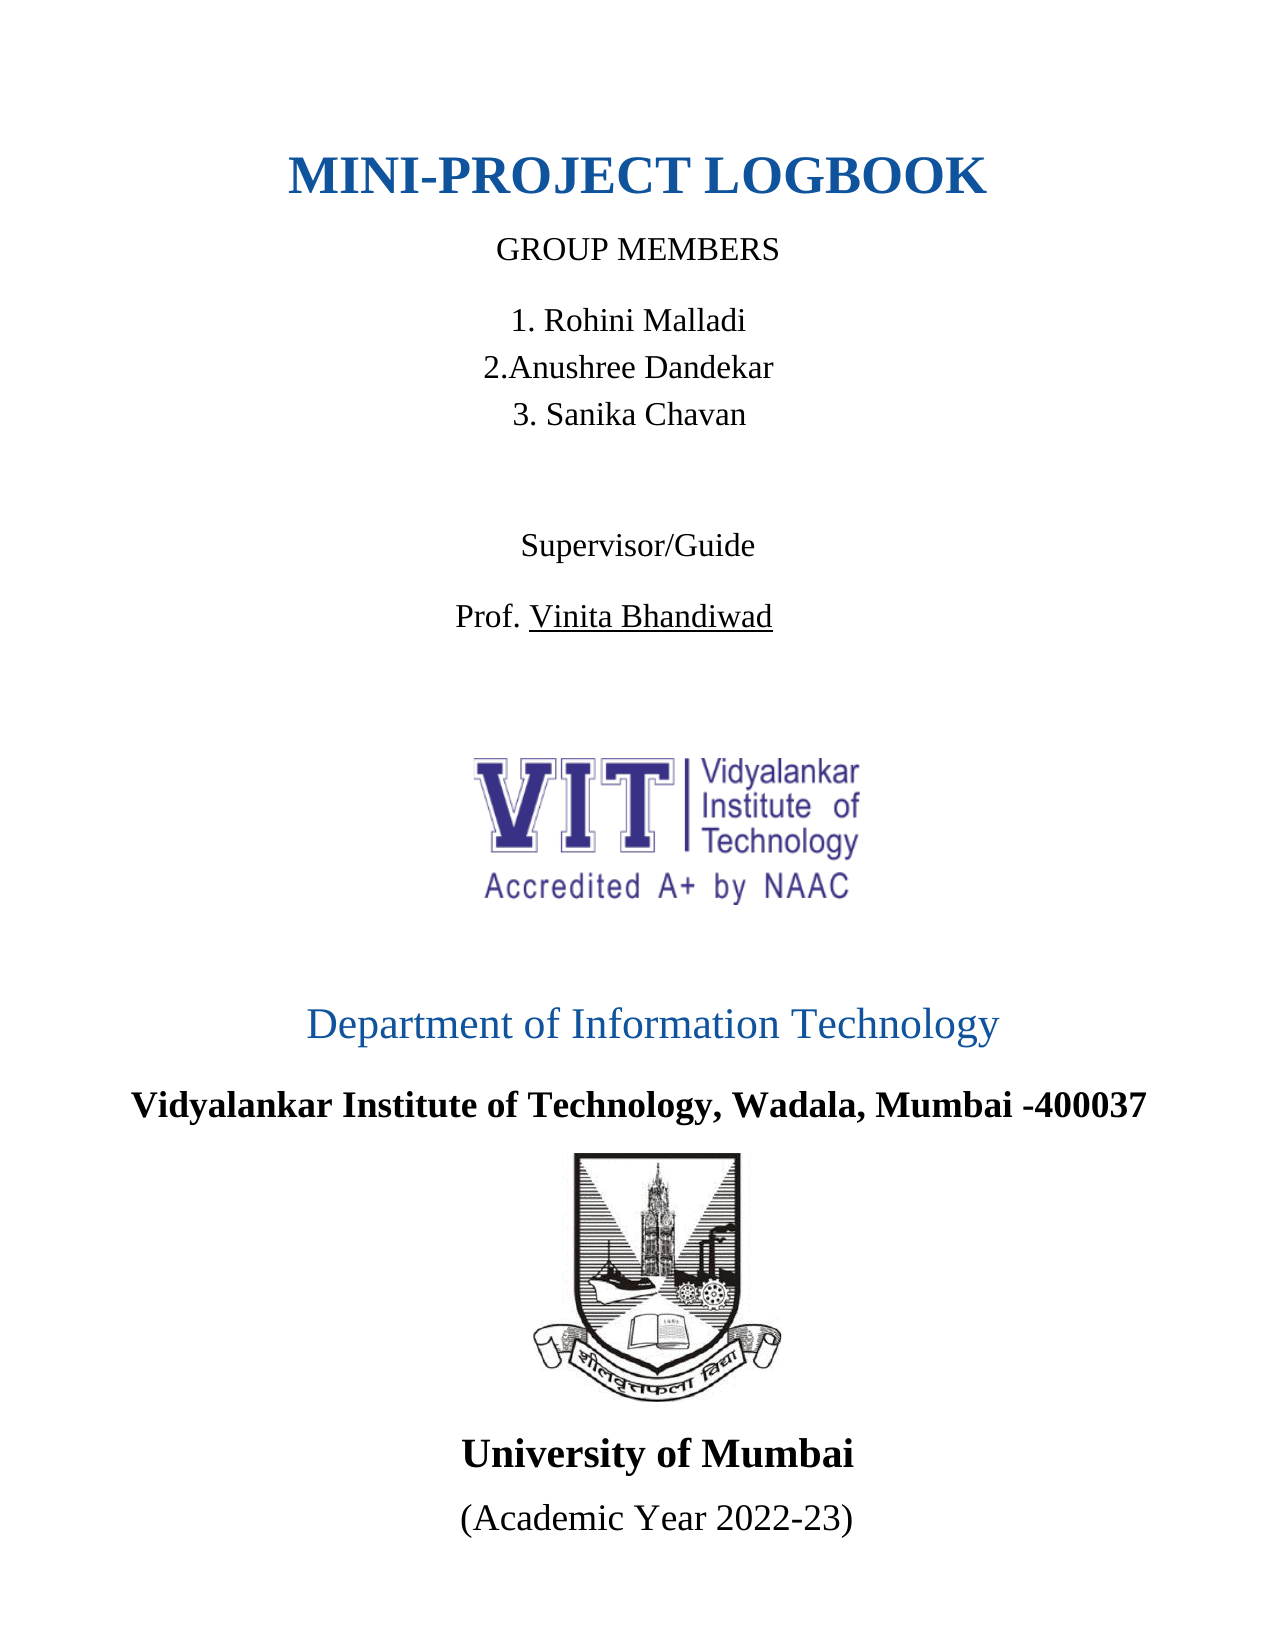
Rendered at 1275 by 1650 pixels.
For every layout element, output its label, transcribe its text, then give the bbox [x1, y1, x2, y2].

text MINI-PROJECT LOGBOOK [119, 143, 1157, 206]
text 2.Anushree Dandekar [374, 347, 883, 386]
text Supervisor/Guide [119, 525, 1157, 563]
text 3. Sanika Chavan [72, 395, 1187, 433]
text Prof. Vinita Bhandiwad [119, 597, 1187, 635]
text 1. Rohini Malladi [374, 300, 883, 339]
text Vidyalankar Institute of Technology, Wadala, Mumbai -400037 [119, 1082, 1147, 1125]
text (Academic Year 2022-23) [119, 1495, 1157, 1538]
picture [473, 758, 860, 905]
text University of Mumbai [120, 1428, 1187, 1476]
subtitle Department of Information Technology [306, 997, 1187, 1048]
text GROUP MEMBERS [119, 229, 1157, 267]
picture [533, 1153, 782, 1402]
